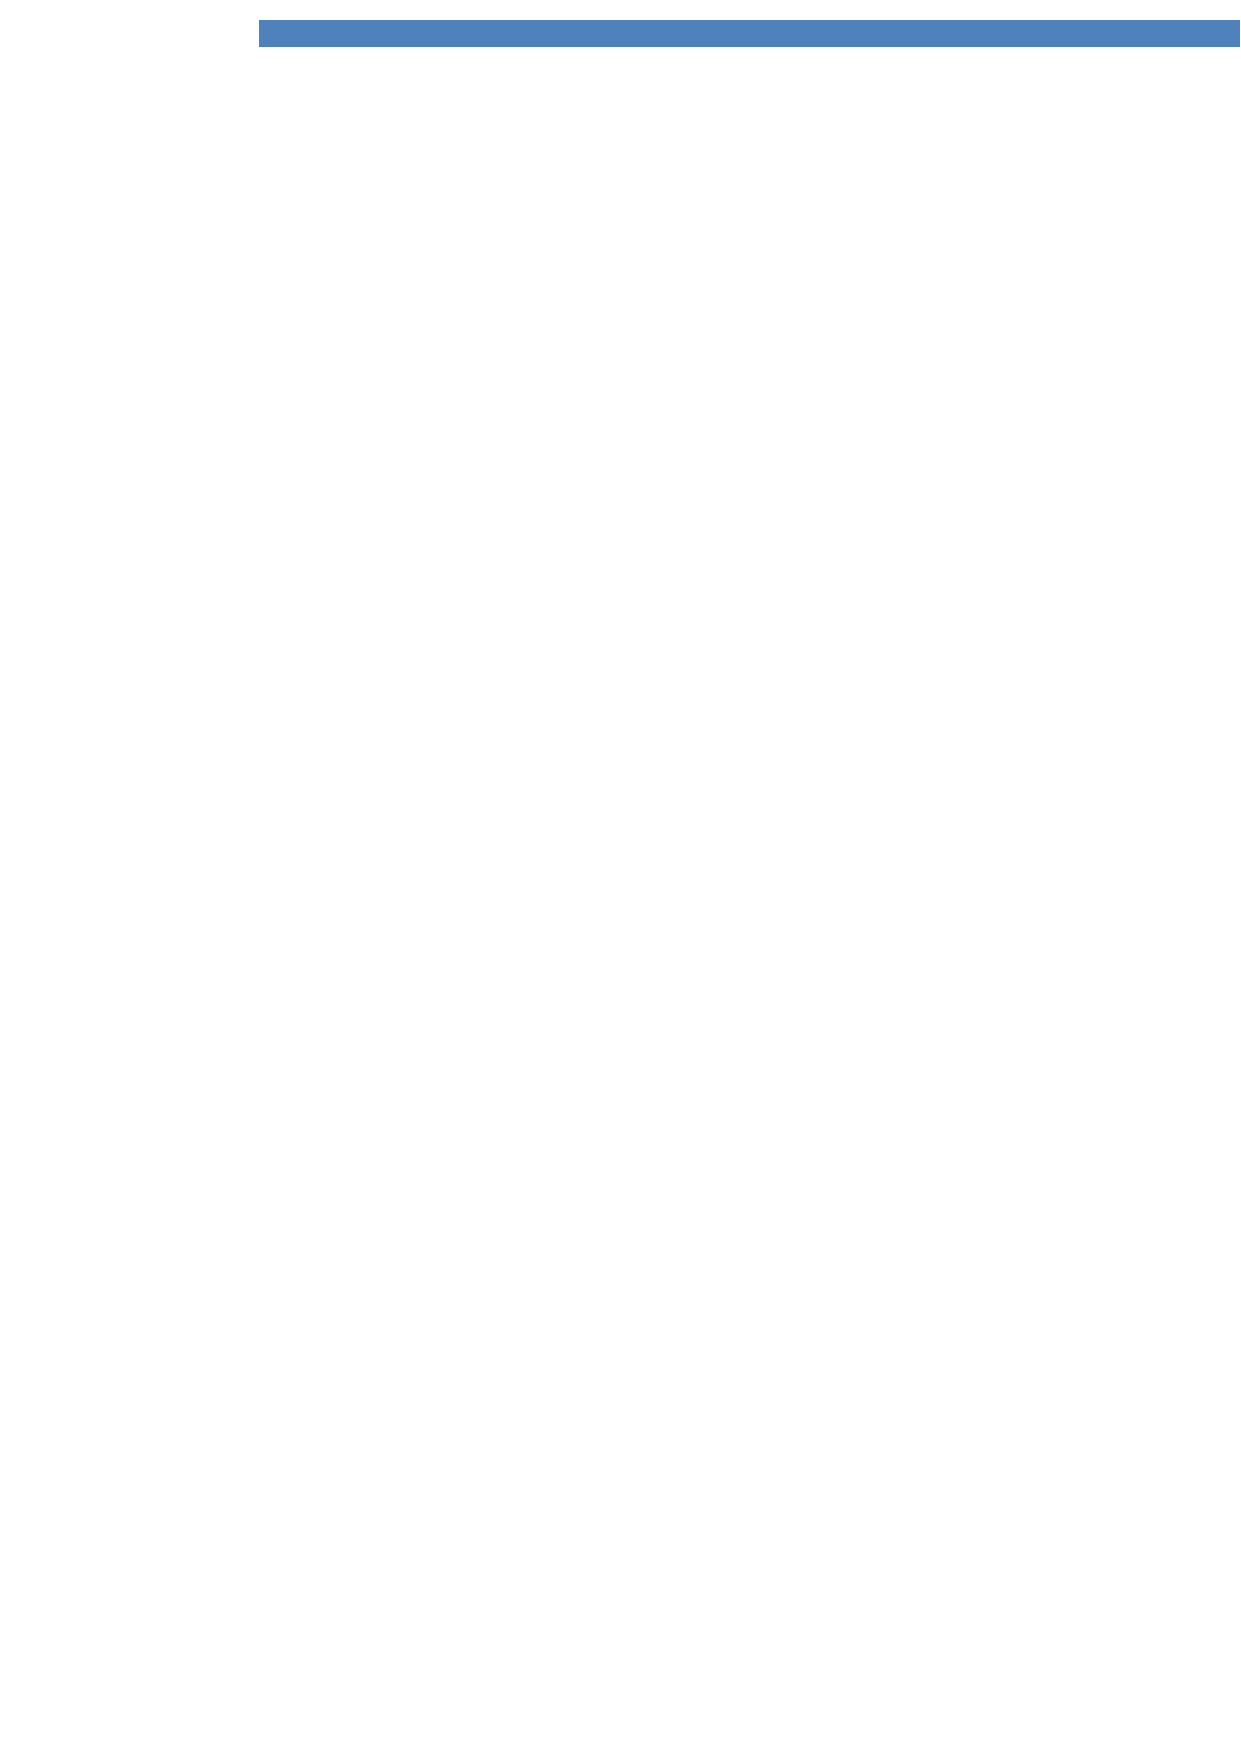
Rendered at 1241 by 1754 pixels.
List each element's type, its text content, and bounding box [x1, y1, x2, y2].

table_header 22 [259, 20, 1240, 47]
